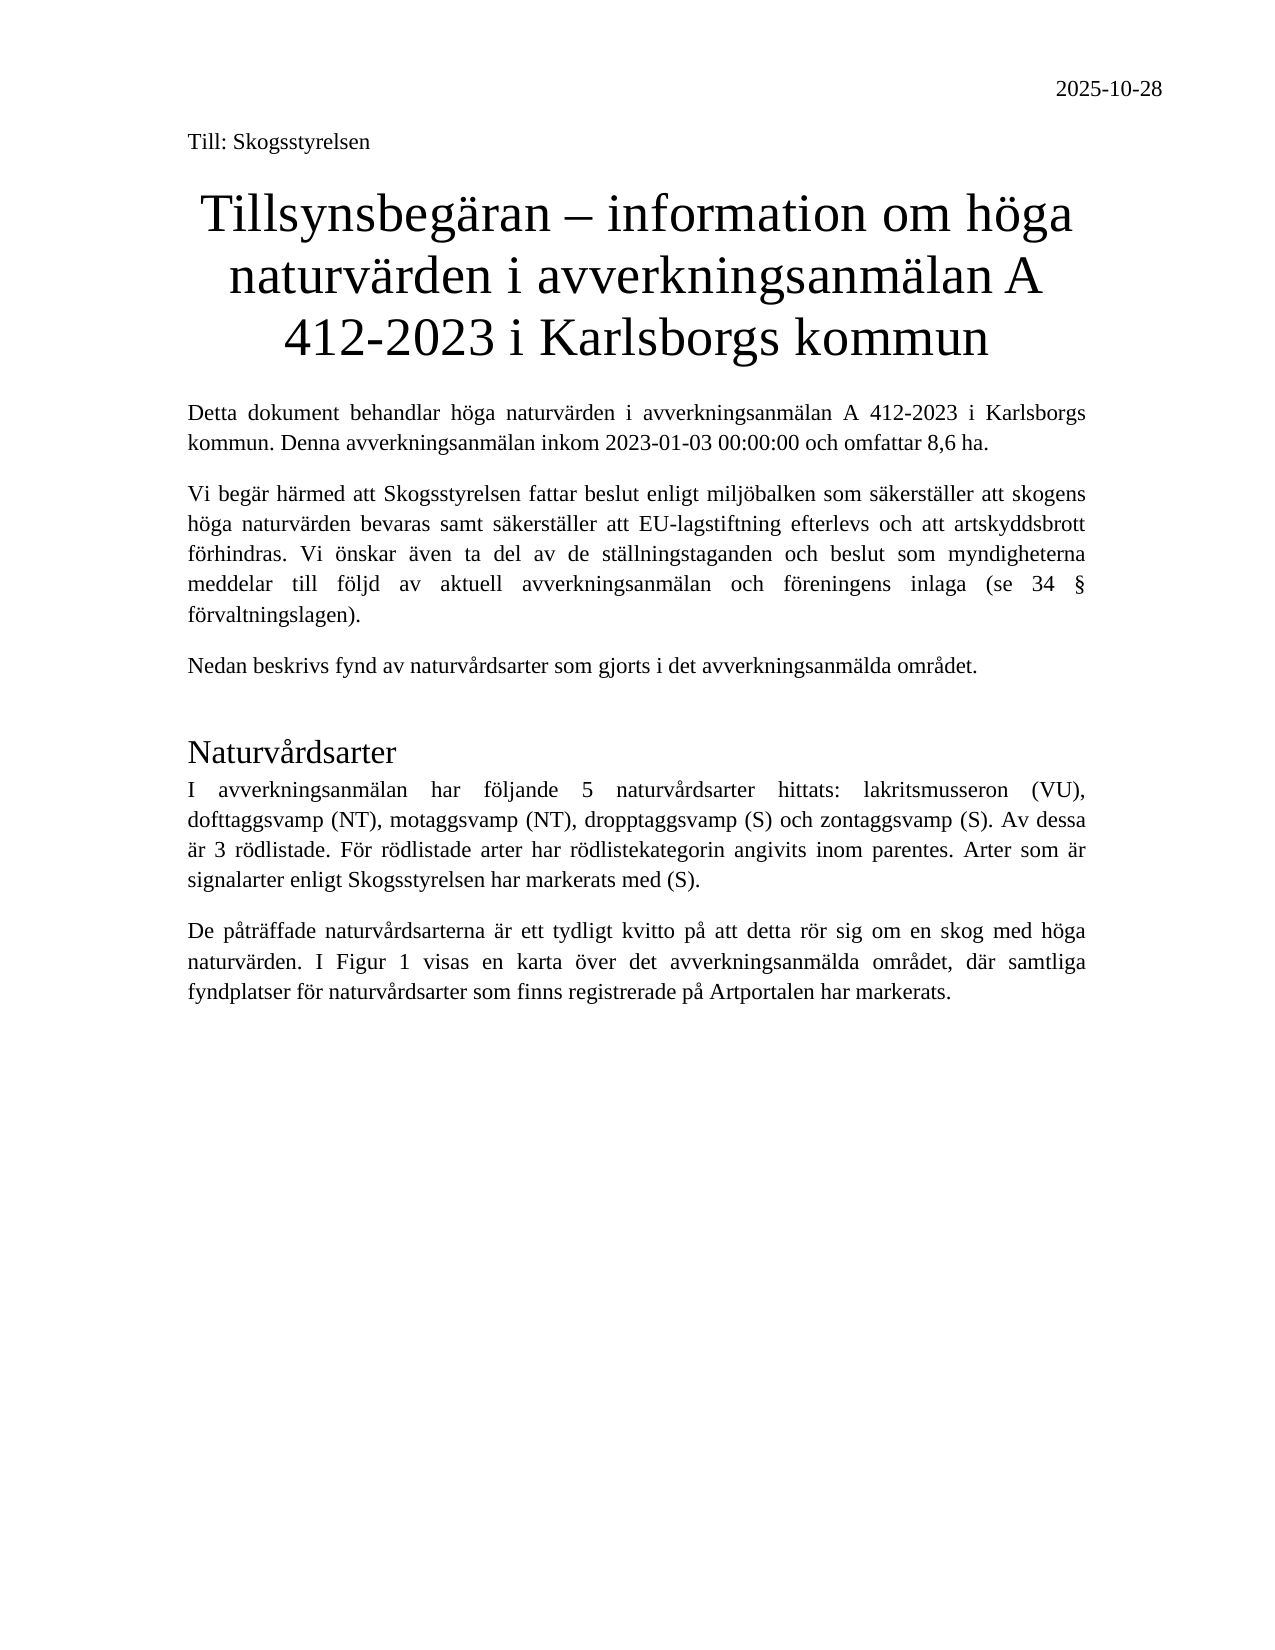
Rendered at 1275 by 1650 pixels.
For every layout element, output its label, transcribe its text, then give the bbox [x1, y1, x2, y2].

text Vi begär härmed att Skogsstyrelsen fattar beslut enligt miljöbalken som säkerställer att skogens höga naturvärden bevaras samt säkerställer att EU-lagstiftning efterlevs och att artskyddsbrott förhindras. Vi önskar även ta del av de ställningstaganden och beslut som myndigheterna meddelar till följd av aktuell avverkningsanmälan och föreningens inlaga (se 34 § förvaltningslagen). [187, 480, 1087, 627]
subtitle Naturvårdsarter [187, 732, 1087, 770]
title Tillsynsbegäran – information om höga naturvärden i avverkningsanmälan A 412-2023 i Karlsborgs kommun [187, 180, 1087, 367]
text Nedan beskrivs fynd av naturvårdsarter som gjorts i det avverkningsanmälda området. [187, 652, 1087, 678]
text Detta dokument behandlar höga naturvärden i avverkningsanmälan A 412-2023 i Karlsborgs kommun. Denna avverkningsanmälan inkom 2023-01-03 00:00:00 och omfattar 8,6 ha. [187, 398, 1087, 455]
text I avverkningsanmälan har följande 5 naturvårdsarter hittats: lakritsmusseron (VU), dofttaggsvamp (NT), motaggsvamp (NT), dropptaggsvamp (S) och zontaggsvamp (S). Av dessa är 3 rödlistade. För rödlistade arter har rödlistekategorin angivits inom parentes. Arter som är signalarter enligt Skogsstyrelsen har markerats med (S). [187, 776, 1087, 893]
text De påträffade naturvårdsarterna är ett tydligt kvitto på att detta rör sig om en skog med höga naturvärden. I Figur 1 visas en karta över det avverkningsanmälda området, där samtliga fyndplatser för naturvårdsarter som finns registrerade på Artportalen har markerats. [187, 918, 1087, 1004]
